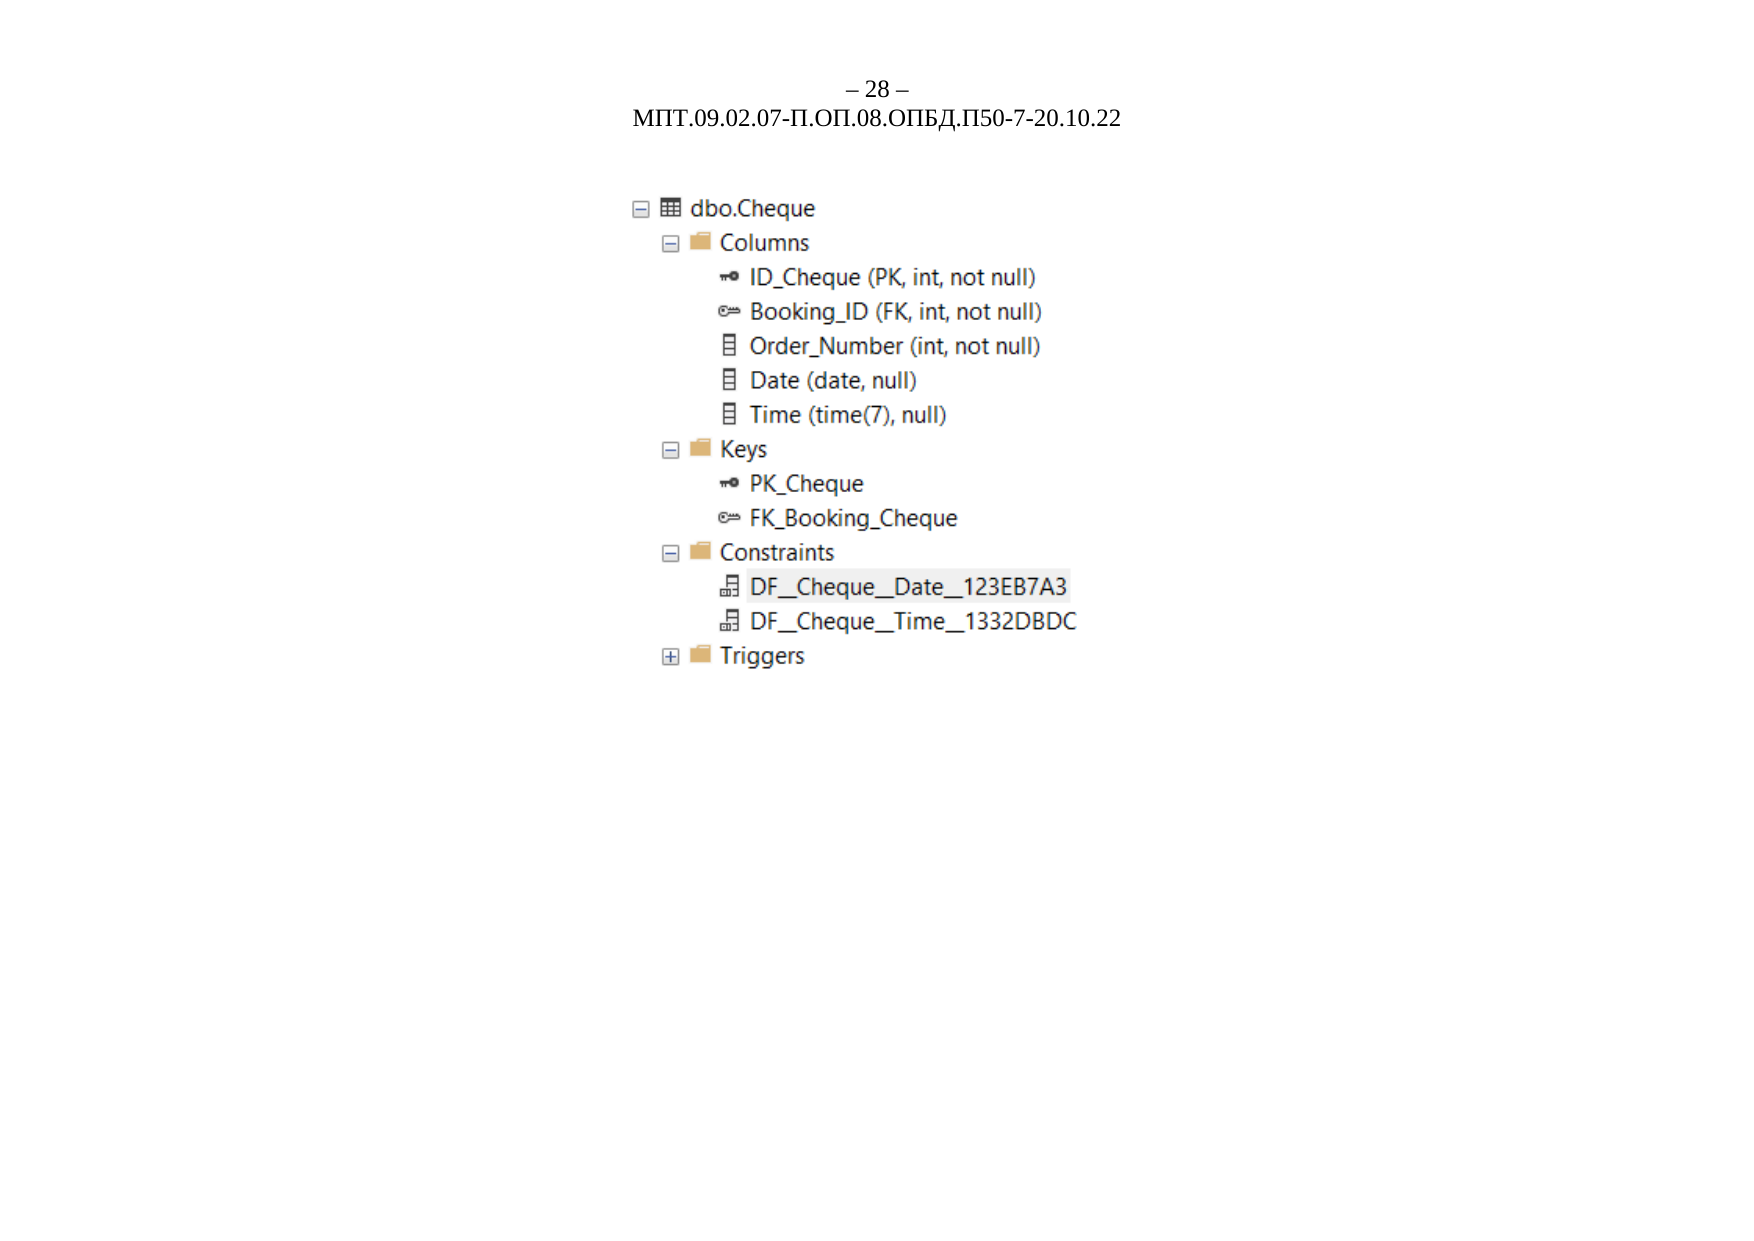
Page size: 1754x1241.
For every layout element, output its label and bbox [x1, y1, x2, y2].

picture [617, 187, 1174, 675]
